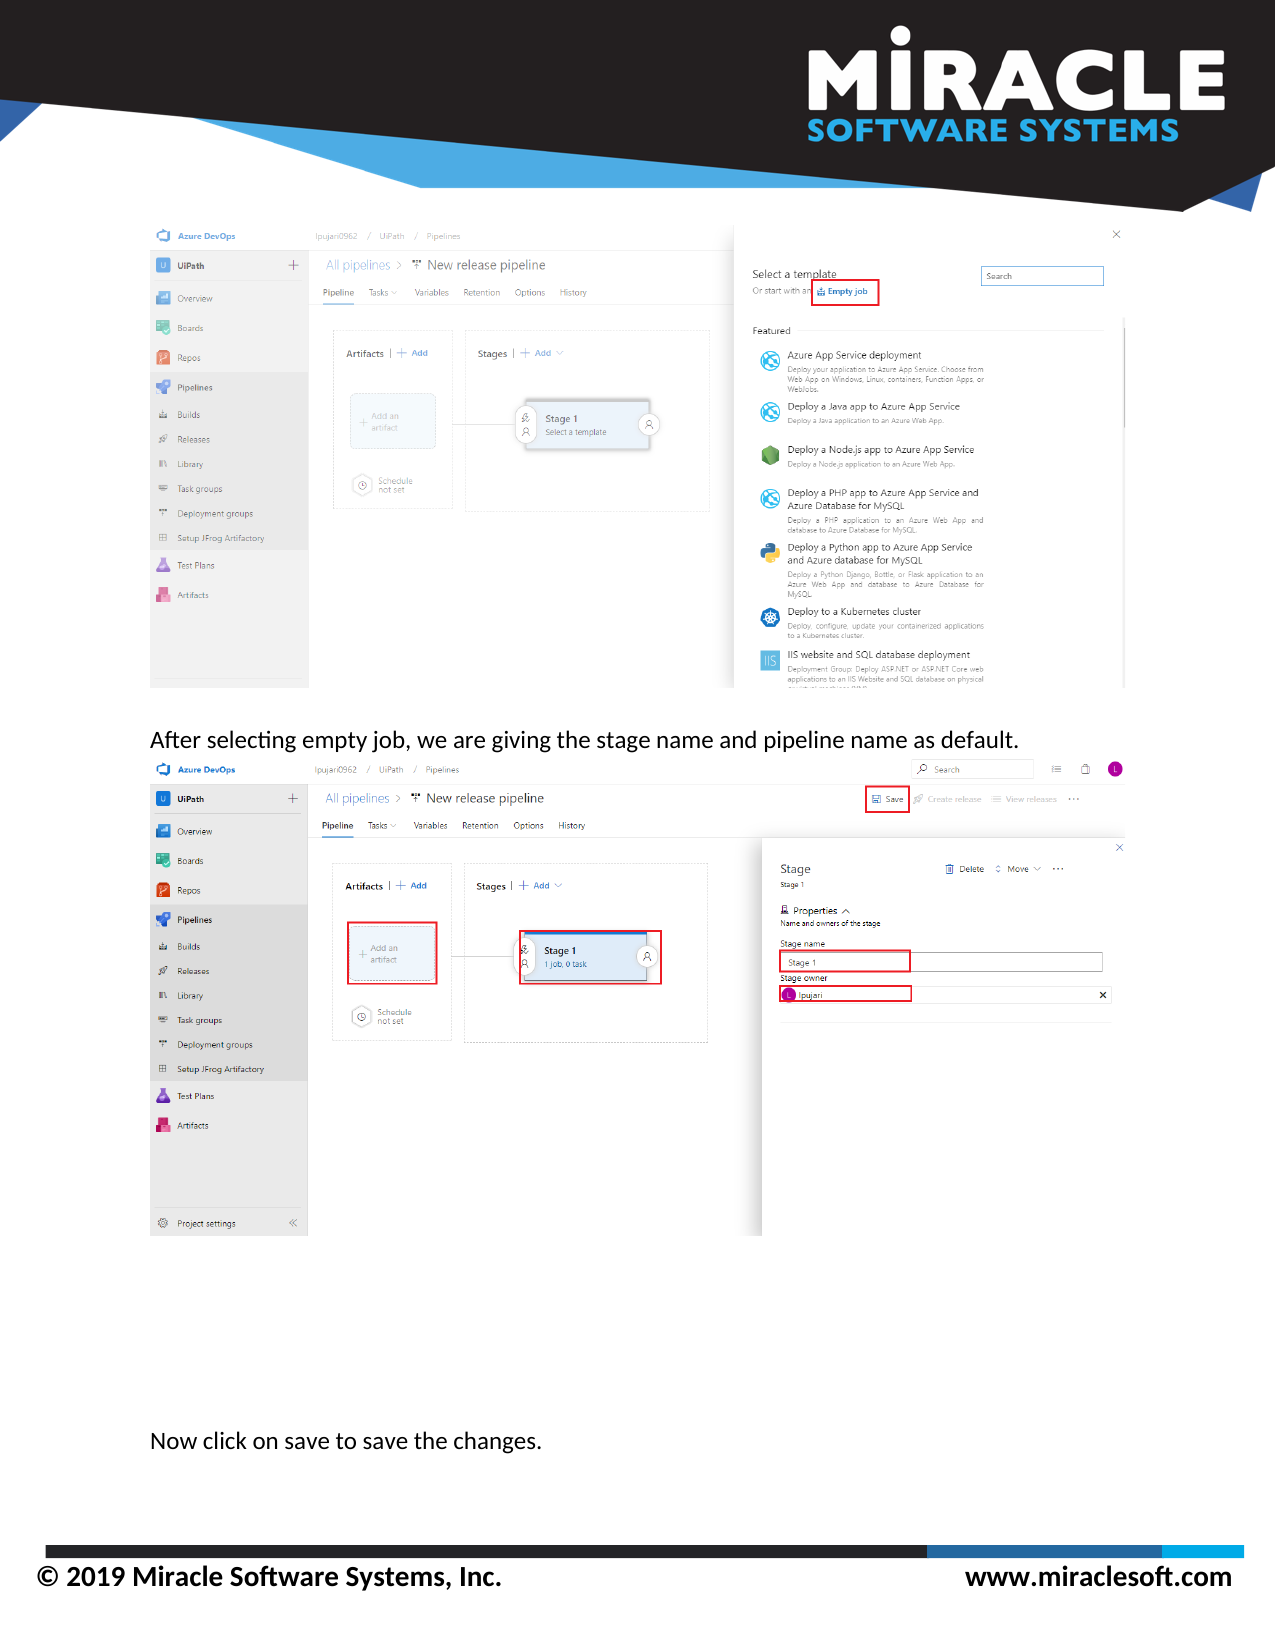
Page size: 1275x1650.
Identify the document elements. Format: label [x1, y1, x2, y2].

picture [150, 754, 1125, 1236]
picture [150, 225, 1125, 688]
picture [0, 0, 1275, 212]
